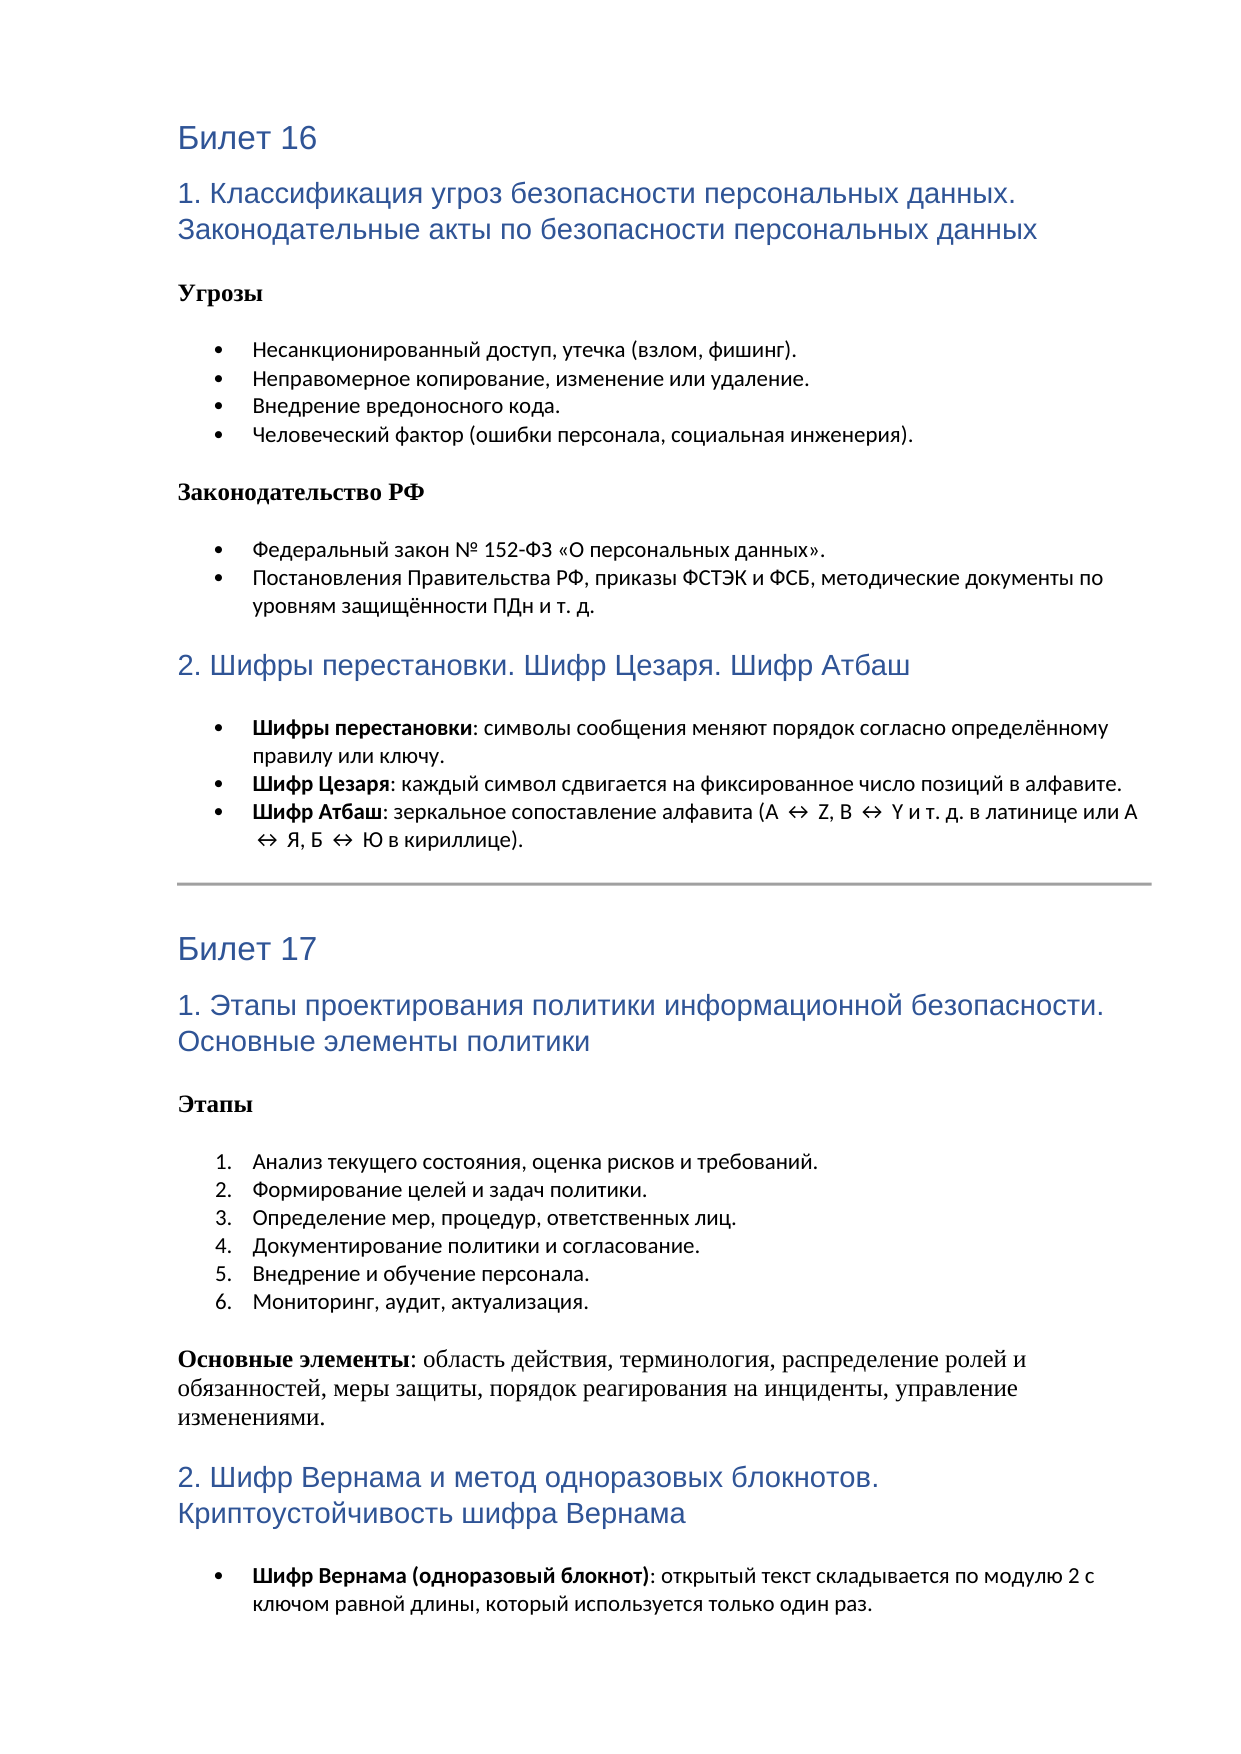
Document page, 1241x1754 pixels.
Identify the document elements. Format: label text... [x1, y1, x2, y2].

list Человеческий фактор (ошибки персонала, социальная инженерия). [215, 420, 1152, 448]
list Шифры перестановки: символы сообщения меняют порядок согласно определённому правилу или ключу. [215, 713, 1152, 769]
list Шифр Вернама (одноразовый блокнот): открытый текст складывается по модулю 2 с ключом равной длины, который используется только один раз. [215, 1561, 1152, 1617]
subtitle 2. Шифры перестановки. Шифр Цезаря. Шифр Атбаш [177, 648, 1152, 682]
list Шифр Цезаря: каждый символ сдвигается на фиксированное число позиций в алфавите. [215, 769, 1152, 797]
list Шифр Атбаш: зеркальное сопоставление алфавита (A ↔ Z, B ↔ Y и т. д. в латинице или А ↔ Я, Б ↔ Ю в кириллице). [215, 797, 1152, 853]
list Постановления Правительства РФ, приказы ФСТЭК и ФСБ, методические документы по уровням защищённости ПДн и т. д. [215, 563, 1152, 619]
list Несанкционированный доступ, утечка (взлом, фишинг). [215, 336, 1152, 364]
text Этапы [177, 1089, 1152, 1118]
list Федеральный закон № 152-ФЗ «О персональных данных». [215, 535, 1152, 563]
subtitle 1. Классификация угроз безопасности персональных данных. Законодательные акты по безопасности персональных данных [177, 176, 1152, 246]
list Определение мер, процедур, ответственных лиц. [215, 1203, 1152, 1231]
text Основные элементы: область действия, терминология, распределение ролей и обязанностей, меры защиты, порядок реагирования на инциденты, управление изменениями. [177, 1344, 1152, 1431]
list Документирование политики и согласование. [215, 1231, 1152, 1259]
subtitle 2. Шифр Вернама и метод одноразовых блокнотов. Криптоустойчивость шифра Вернама [177, 1460, 1152, 1529]
list Мониторинг, аудит, актуализация. [215, 1287, 1152, 1315]
text Законодательство РФ [177, 477, 1152, 506]
list Внедрение вредоносного кода. [215, 392, 1152, 420]
subtitle 1. Этапы проектирования политики информационной безопасности. Основные элементы политики [177, 988, 1152, 1057]
list Формирование целей и задач политики. [215, 1175, 1152, 1203]
list Внедрение и обучение персонала. [215, 1259, 1152, 1287]
subtitle Билет 17 [177, 929, 1152, 968]
list Анализ текущего состояния, оценка рисков и требований. [215, 1147, 1152, 1175]
list Неправомерное копирование, изменение или удаление. [215, 364, 1152, 392]
subtitle Билет 16 [177, 118, 1152, 157]
text Угрозы [177, 278, 1152, 306]
